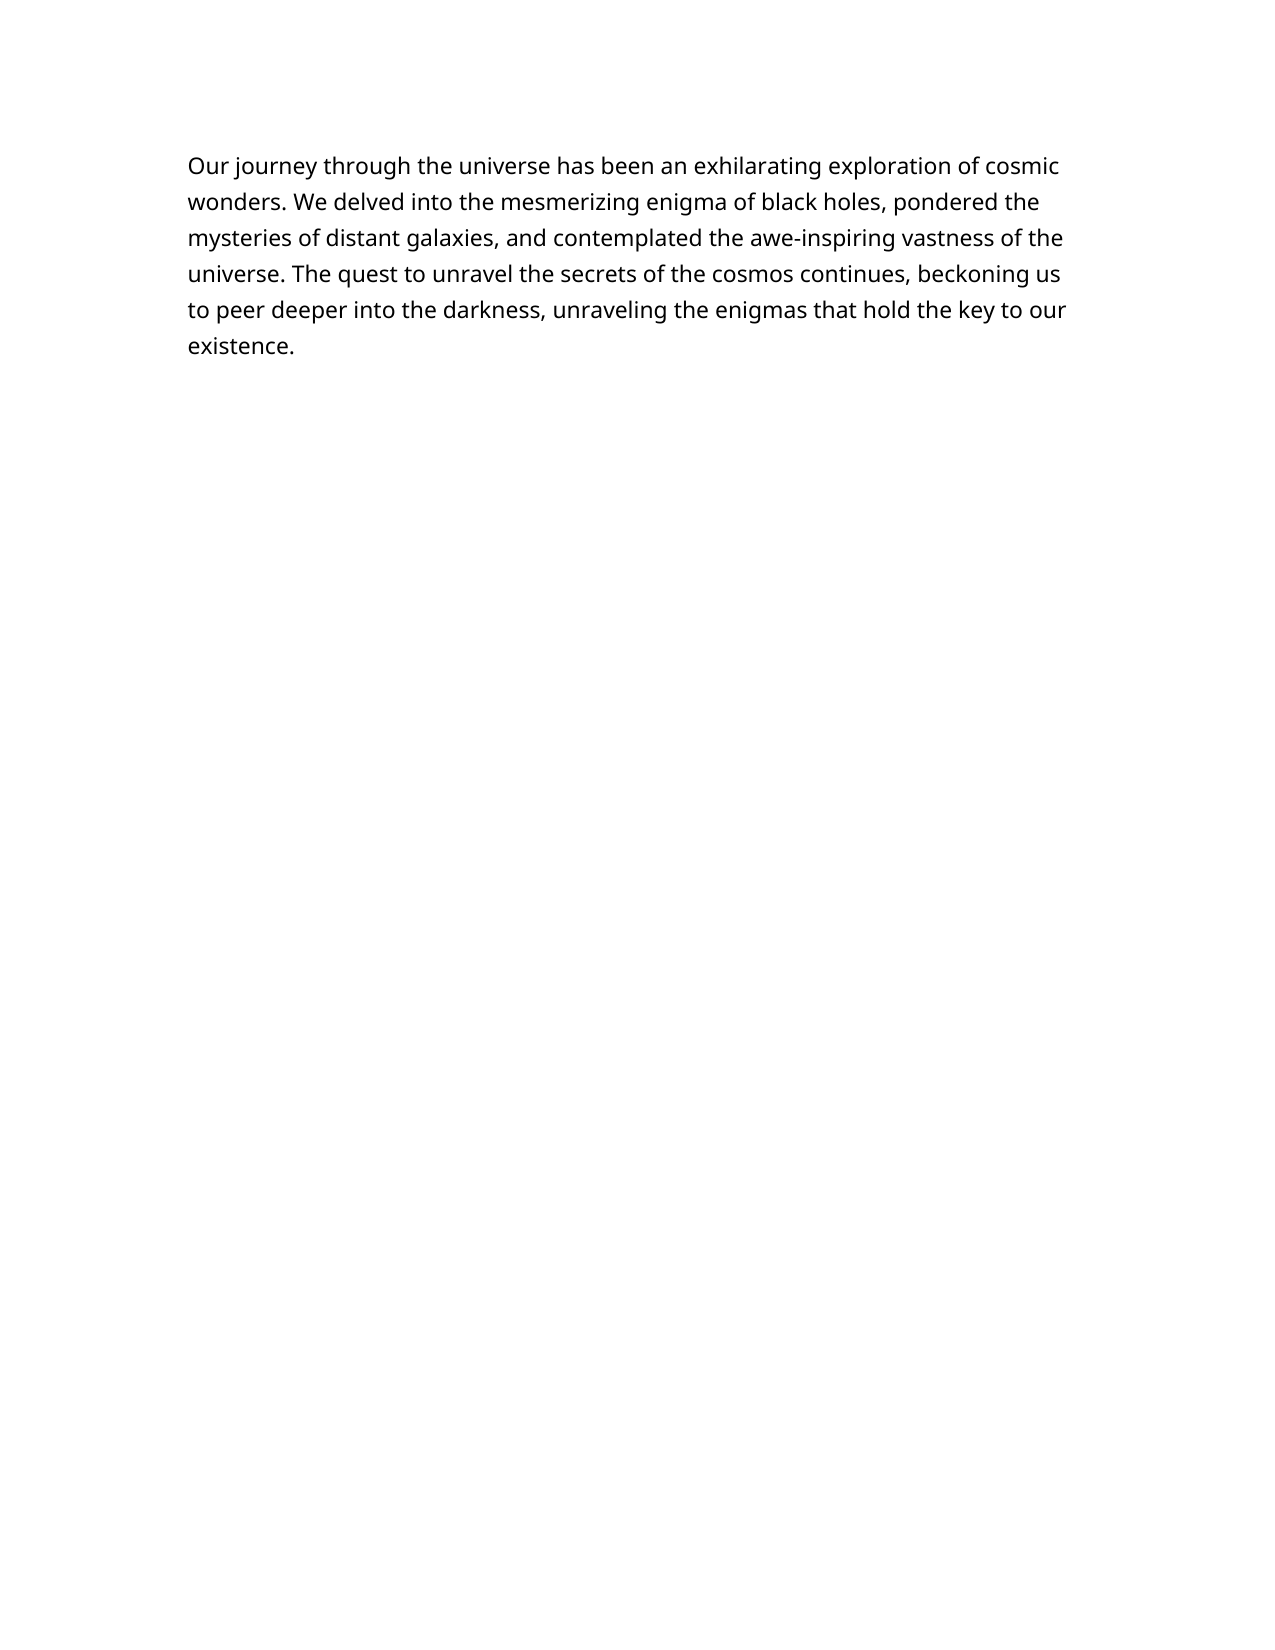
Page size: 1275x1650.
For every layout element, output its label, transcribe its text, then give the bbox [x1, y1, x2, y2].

text Our journey through the universe has been an exhilarating exploration of cosmic wonders. We delved into the mesmerizing enigma of black holes, pondered the mysteries of distant galaxies, and contemplated the awe-inspiring vastness of the universe. The quest to unravel the secrets of the cosmos continues, beckoning us to peer deeper into the darkness, unraveling the enigmas that hold the key to our existence. [187, 150, 1087, 361]
